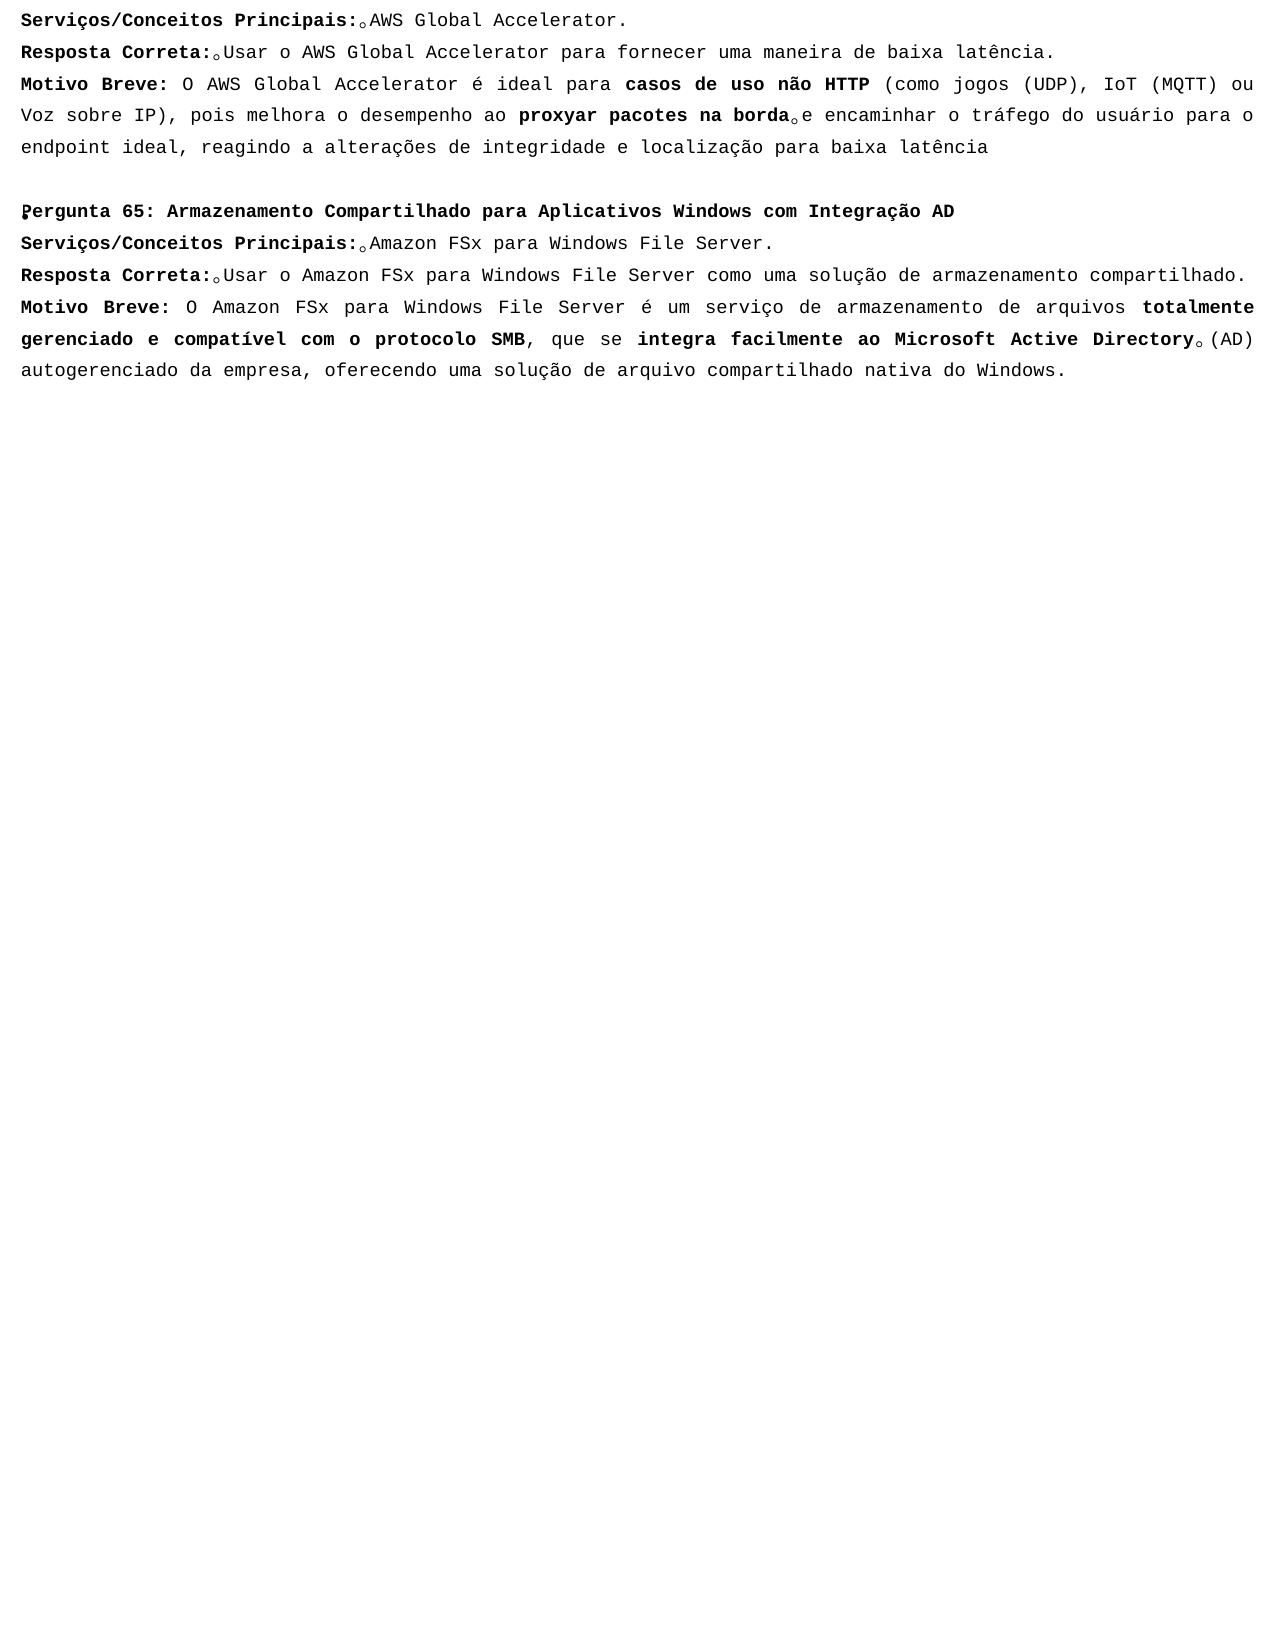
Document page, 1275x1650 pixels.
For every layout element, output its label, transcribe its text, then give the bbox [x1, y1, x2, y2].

text Motivo Breve: O Amazon FSx para Windows File Server é um serviço de armazenamento de arquivos totalmente gerenciado e compatível com o protocolo SMB, que se integra facilmente ao Microsoft Active Directory (AD) autogerenciado da empresa, oferecendo uma solução de arquivo compartilhado nativa do Windows. [21, 297, 1254, 382]
text Motivo Breve: O AWS Global Accelerator é ideal para casos de uso não HTTP (como jogos (UDP), IoT (MQTT) ou Voz sobre IP), pois melhora o desempenho ao proxyar pacotes na borda e encaminhar o tráfego do usuário para o endpoint ideal, reagindo a alterações de integridade e localização para baixa latência [21, 74, 1254, 159]
text Serviços/Conceitos Principais: AWS Global Accelerator. [21, 11, 358, 32]
text Serviços/Conceitos Principais: Amazon FSx para Windows File Server. [21, 234, 358, 255]
text Serviços/Conceitos Principais: Amazon FSx para Windows File Server. [362, 234, 1254, 255]
text Serviços/Conceitos Principais: AWS Global Accelerator. [362, 11, 1254, 32]
text Resposta Correta: Usar o Amazon FSx para Windows File Server como uma solução de armazenamento compartilhado. [216, 266, 1254, 287]
text Resposta Correta: Usar o AWS Global Accelerator para fornecer uma maneira de baixa latência. [216, 42, 1254, 64]
text Pergunta 65: Armazenamento Compartilhado para Aplicativos Windows com Integração AD [23, 202, 1254, 223]
